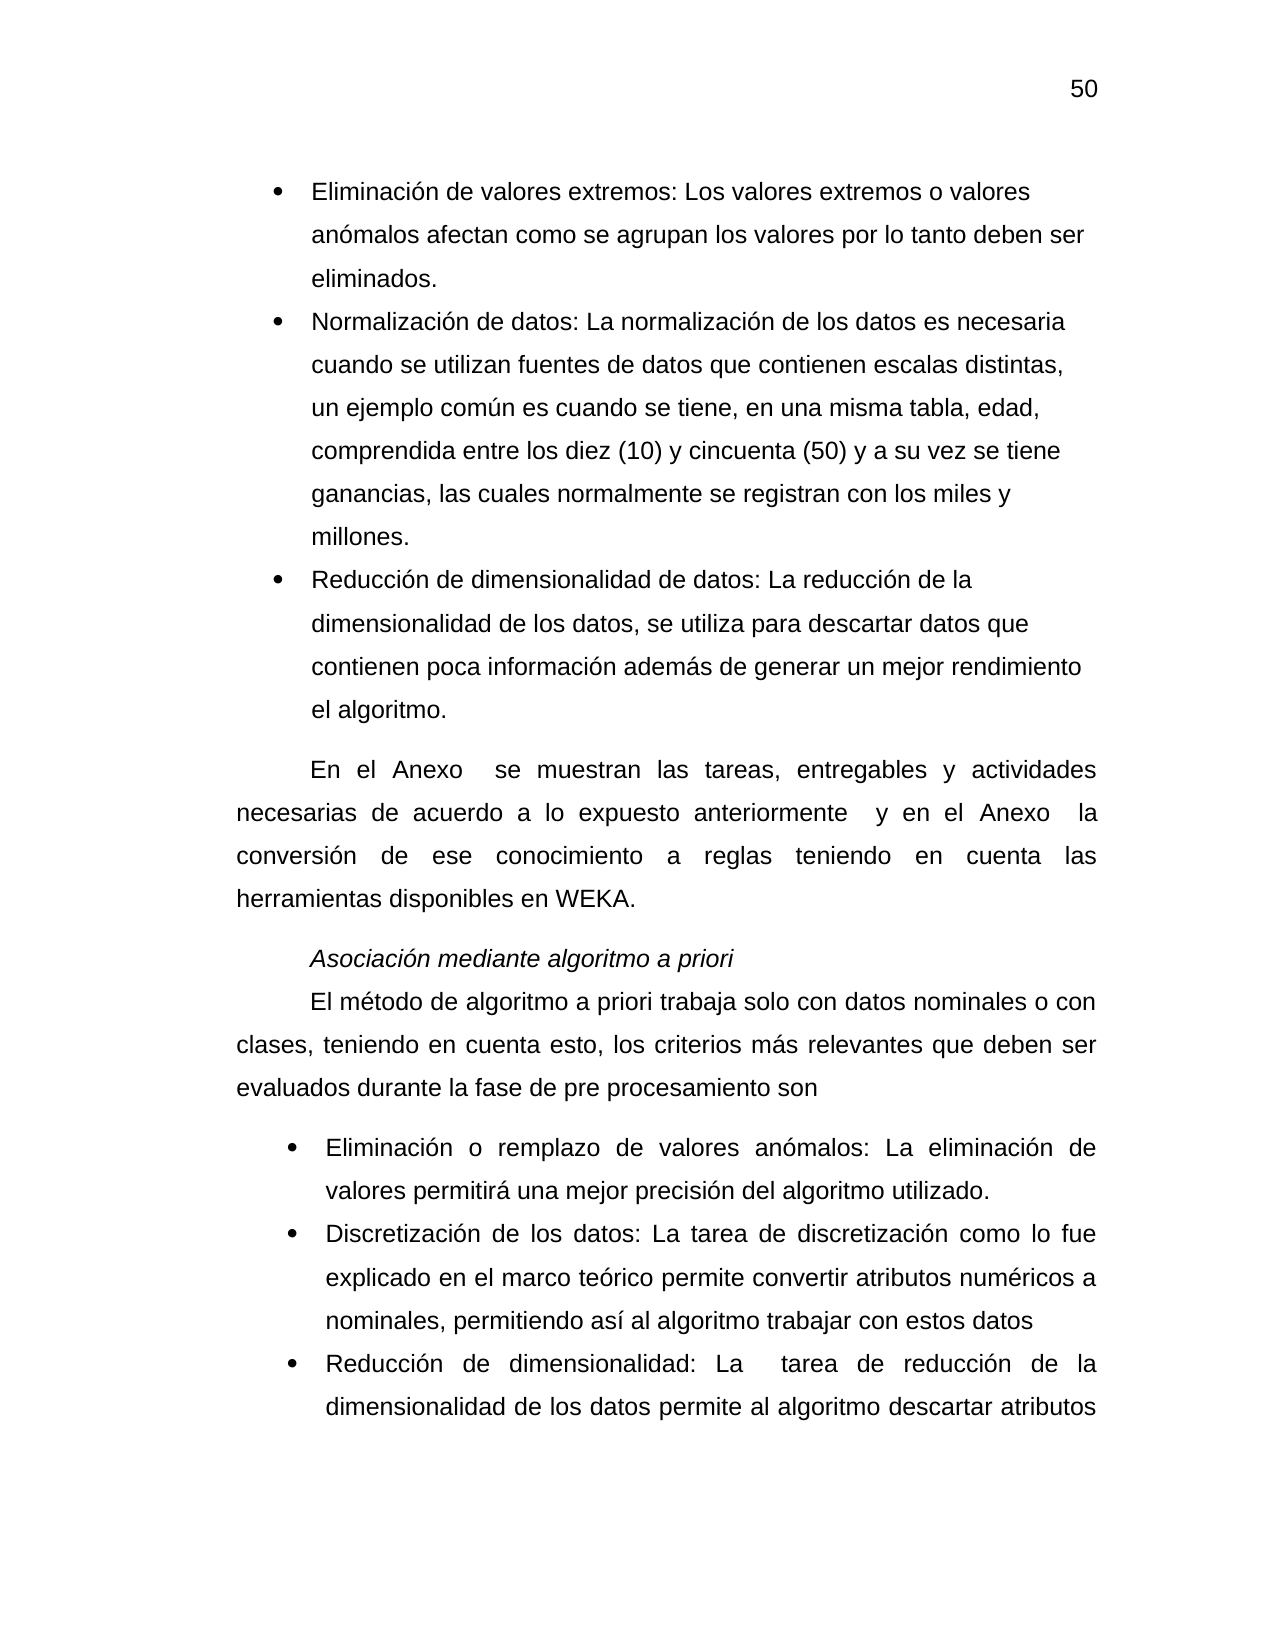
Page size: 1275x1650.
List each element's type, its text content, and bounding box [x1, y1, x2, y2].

list Normalización de datos: La normalización de los datos es necesaria cuando se utilizan fuentes de datos que contienen escalas distintas, un ejemplo común es cuando se tiene, en una misma tabla, edad, comprendida entre los diez (10) y cincuenta (50) y a su vez se tiene ganancias, las cuales normalmente se registran con los miles y millones. [274, 307, 1098, 551]
list Discretización de los datos: La tarea de discretización como lo fue explicado en el marco teórico permite convertir atributos numéricos a nominales, permitiendo así al algoritmo trabajar con estos datos [288, 1219, 1098, 1334]
text El método de algoritmo a priori trabaja solo con datos nominales o con clases, teniendo en cuenta esto, los criterios más relevantes que deben ser evaluados durante la fase de pre procesamiento son [236, 987, 1098, 1102]
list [288, 1349, 1098, 1421]
list Reducción de dimensionalidad de datos: La reducción de la dimensionalidad de los datos, se utiliza para descartar datos que contienen poca información además de generar un mejor rendimiento el algoritmo. [274, 566, 1098, 724]
list Eliminación o remplazo de valores anómalos: La eliminación de valores permitirá una mejor precisión del algoritmo utilizado. [288, 1133, 1098, 1205]
subtitle Asociación mediante algoritmo a priori [310, 944, 1098, 973]
text En el anexo 5 se muestran las tareas, entregables y actividades necesarias de acuerdo a lo expuesto anteriormente y en el anexo 6 la conversión de ese conocimiento a reglas teniendo en cuenta las herramientas disponibles en WEKA. [236, 755, 1098, 913]
list Eliminación de valores extremos: Los valores extremos o valores anómalos afectan como se agrupan los valores por lo tanto deben ser eliminados. [274, 177, 1098, 292]
